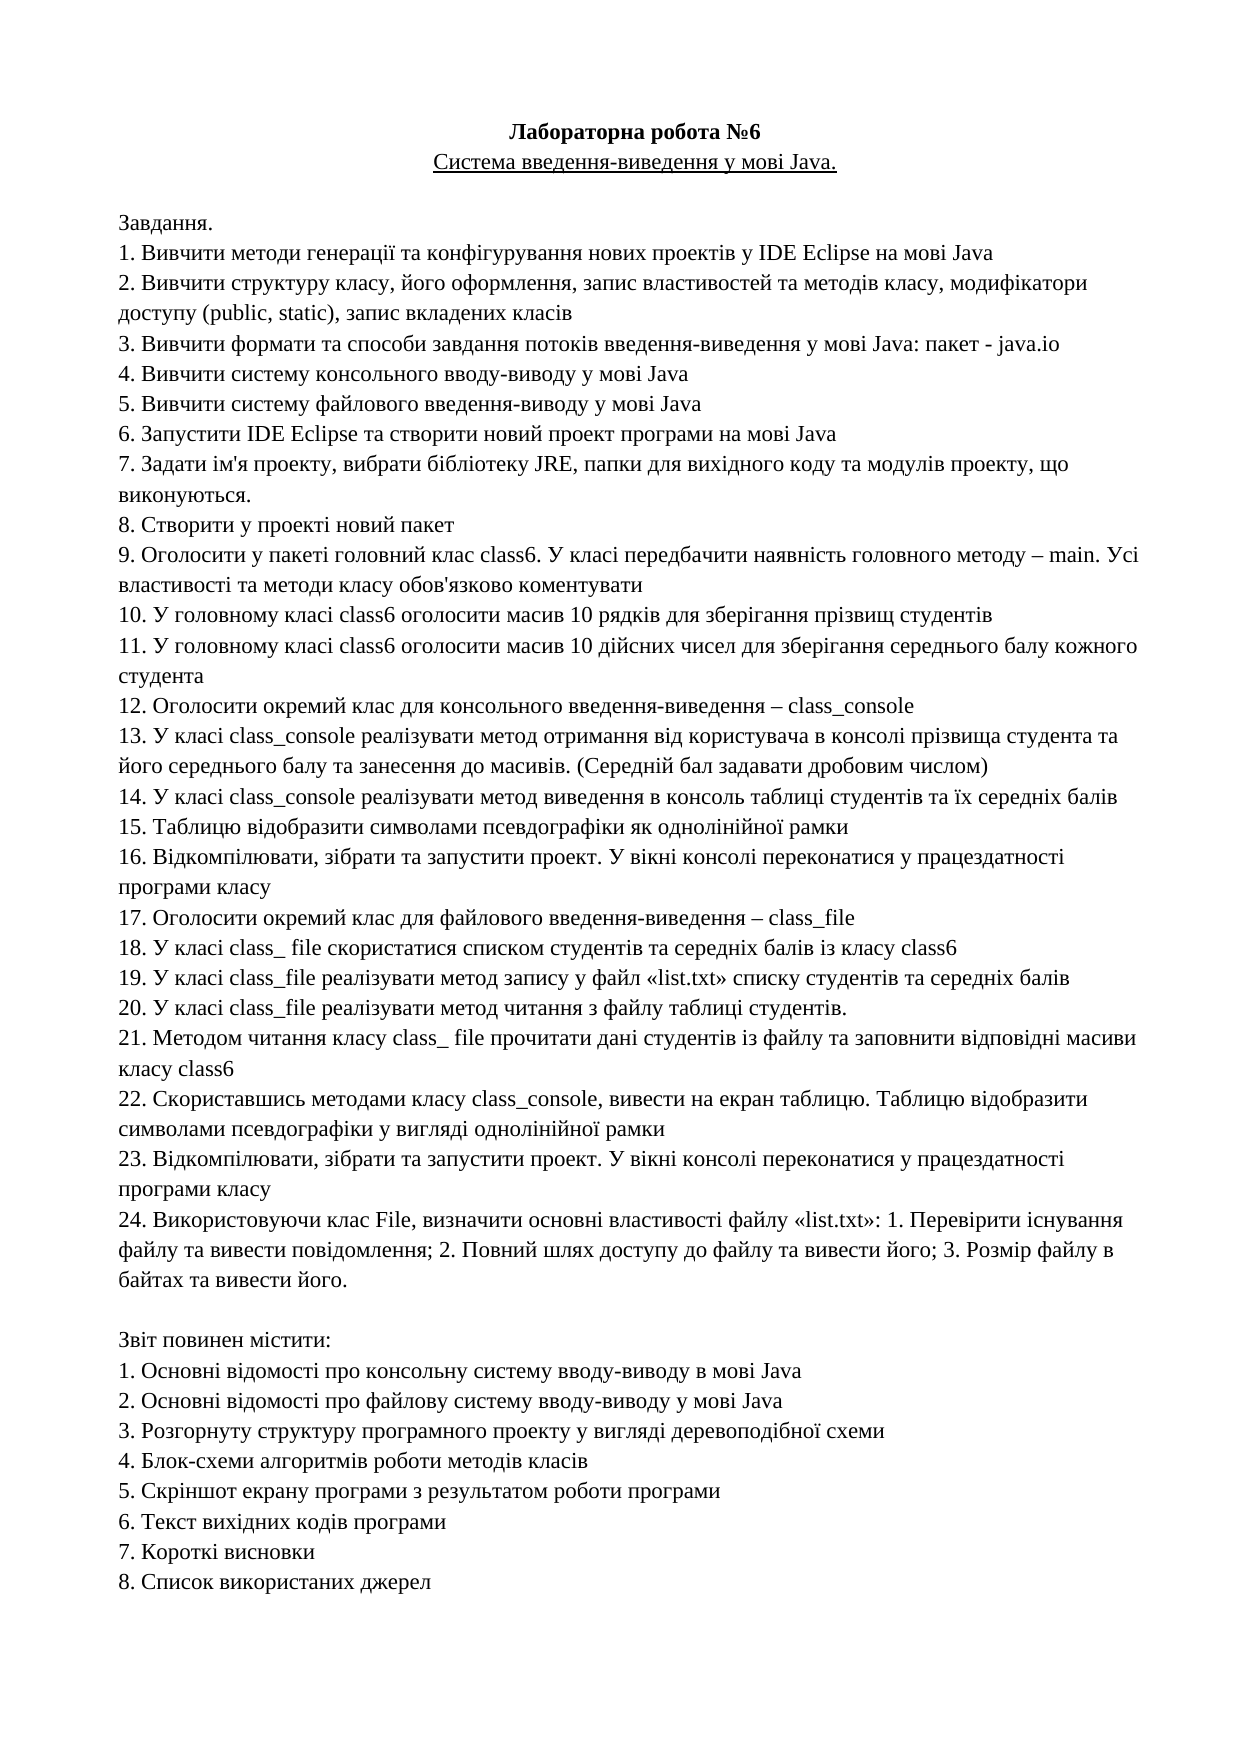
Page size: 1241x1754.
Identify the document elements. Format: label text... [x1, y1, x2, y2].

text 8. Список використаних джерел [118, 1568, 1152, 1594]
text 5. Скріншот екрану програми з результатом роботи програми [118, 1477, 1152, 1504]
text 17. Оголосити окремий клас для файлового введення-виведення – class_file [118, 903, 1152, 930]
text 12. Оголосити окремий клас для консольного введення-виведення – class_console [118, 692, 1152, 718]
text Звіт повинен містити: [118, 1326, 1152, 1353]
text 3. Розгорнуту структуру програмного проекту у вигляді деревоподібної схеми [118, 1417, 1152, 1443]
text 8. Створити у проекті новий пакет [118, 511, 1152, 537]
text 6. Текст вихідних кодів програми [118, 1508, 1152, 1534]
text 7. Короткі висновки [118, 1538, 1152, 1564]
text 10. У головному класі class6 оголосити масив 10 рядків для зберігання прізвищ студентів [118, 601, 1152, 628]
text 2. Вивчити структуру класу, його оформлення, запис властивостей та методів класу, модифікатори доступу (public, static), запис вкладених класів [118, 269, 1152, 326]
text 15. Таблицю відобразити символами псевдографіки як однолінійної рамки [118, 813, 1152, 839]
text 3. Вивчити формати та способи завдання потоків введення-виведення у мові Java: пакет - java.io [118, 329, 1152, 356]
text 22. Скориставшись методами класу class_console, вивести на екран таблицю. Таблицю відобразити символами псевдографіки у вигляді однолінійної рамки [118, 1085, 1152, 1141]
text 7. Задати ім'я проекту, вибрати бібліотеку JRE, папки для вихідного коду та модулів проекту, що виконуються. [118, 450, 1152, 507]
text 21. Методом читання класу class_ file прочитати дані студентів із файлу та заповнити відповідні масиви класу class6 [118, 1024, 1152, 1081]
text Лабораторна робота №6 [118, 118, 1152, 144]
text 13. У класі class_console реалізувати метод отримання від користувача в консолі прізвища студента та його середнього балу та занесення до масивів. (Середній бал задавати дробовим числом) [118, 722, 1152, 779]
text Завдання. [118, 209, 1152, 235]
text 1. Вивчити методи генерації та конфігурування нових проектів у IDE Eclipse на мові Java [118, 239, 1152, 265]
text 20. У класі class_file реалізувати метод читання з файлу таблиці студентів. [118, 994, 1152, 1021]
text 19. У класі class_file реалізувати метод запису у файл «list.txt» списку студентів та середніх балів [118, 964, 1152, 990]
text 6. Запустити IDE Eclipse та створити новий проект програми на мові Java [118, 420, 1152, 447]
text 24. Використовуючи клас File, визначити основні властивості файлу «list.txt»: 1. Перевірити існування файлу та вивести повідомлення; 2. Повний шлях доступу до файлу та вивести його; 3. Розмір файлу в байтах та вивести його. [118, 1206, 1152, 1292]
text 1. Основні відомості про консольну систему вводу-виводу в мові Java [118, 1357, 1152, 1383]
text 4. Блок-схеми алгоритмів роботи методів класів [118, 1447, 1152, 1474]
text 9. Оголосити у пакеті головний клас class6. У класі передбачити наявність головного методу – main. Усі властивості та методи класу обов'язково коментувати [118, 541, 1152, 598]
text 23. Відкомпілювати, зібрати та запустити проект. У вікні консолі переконатися у працездатності програми класу [118, 1145, 1152, 1202]
text 16. Відкомпілювати, зібрати та запустити проект. У вікні консолі переконатися у працездатності програми класу [118, 843, 1152, 900]
text Система введення-виведення у мові Java. [118, 148, 1152, 175]
text 5. Вивчити систему файлового введення-виводу у мові Java [118, 390, 1152, 416]
text 4. Вивчити систему консольного вводу-виводу у мові Java [118, 360, 1152, 386]
text 2. Основні відомості про файлову систему вводу-виводу у мові Java [118, 1387, 1152, 1413]
text 18. У класі class_ file скористатися списком студентів та середніх балів із класу class6 [118, 934, 1152, 960]
text 14. У класі class_console реалізувати метод виведення в консоль таблиці студентів та їх середніх балів [118, 783, 1152, 809]
text 11. У головному класі class6 оголосити масив 10 дійсних чисел для зберігання середнього балу кожного студента [118, 632, 1152, 688]
